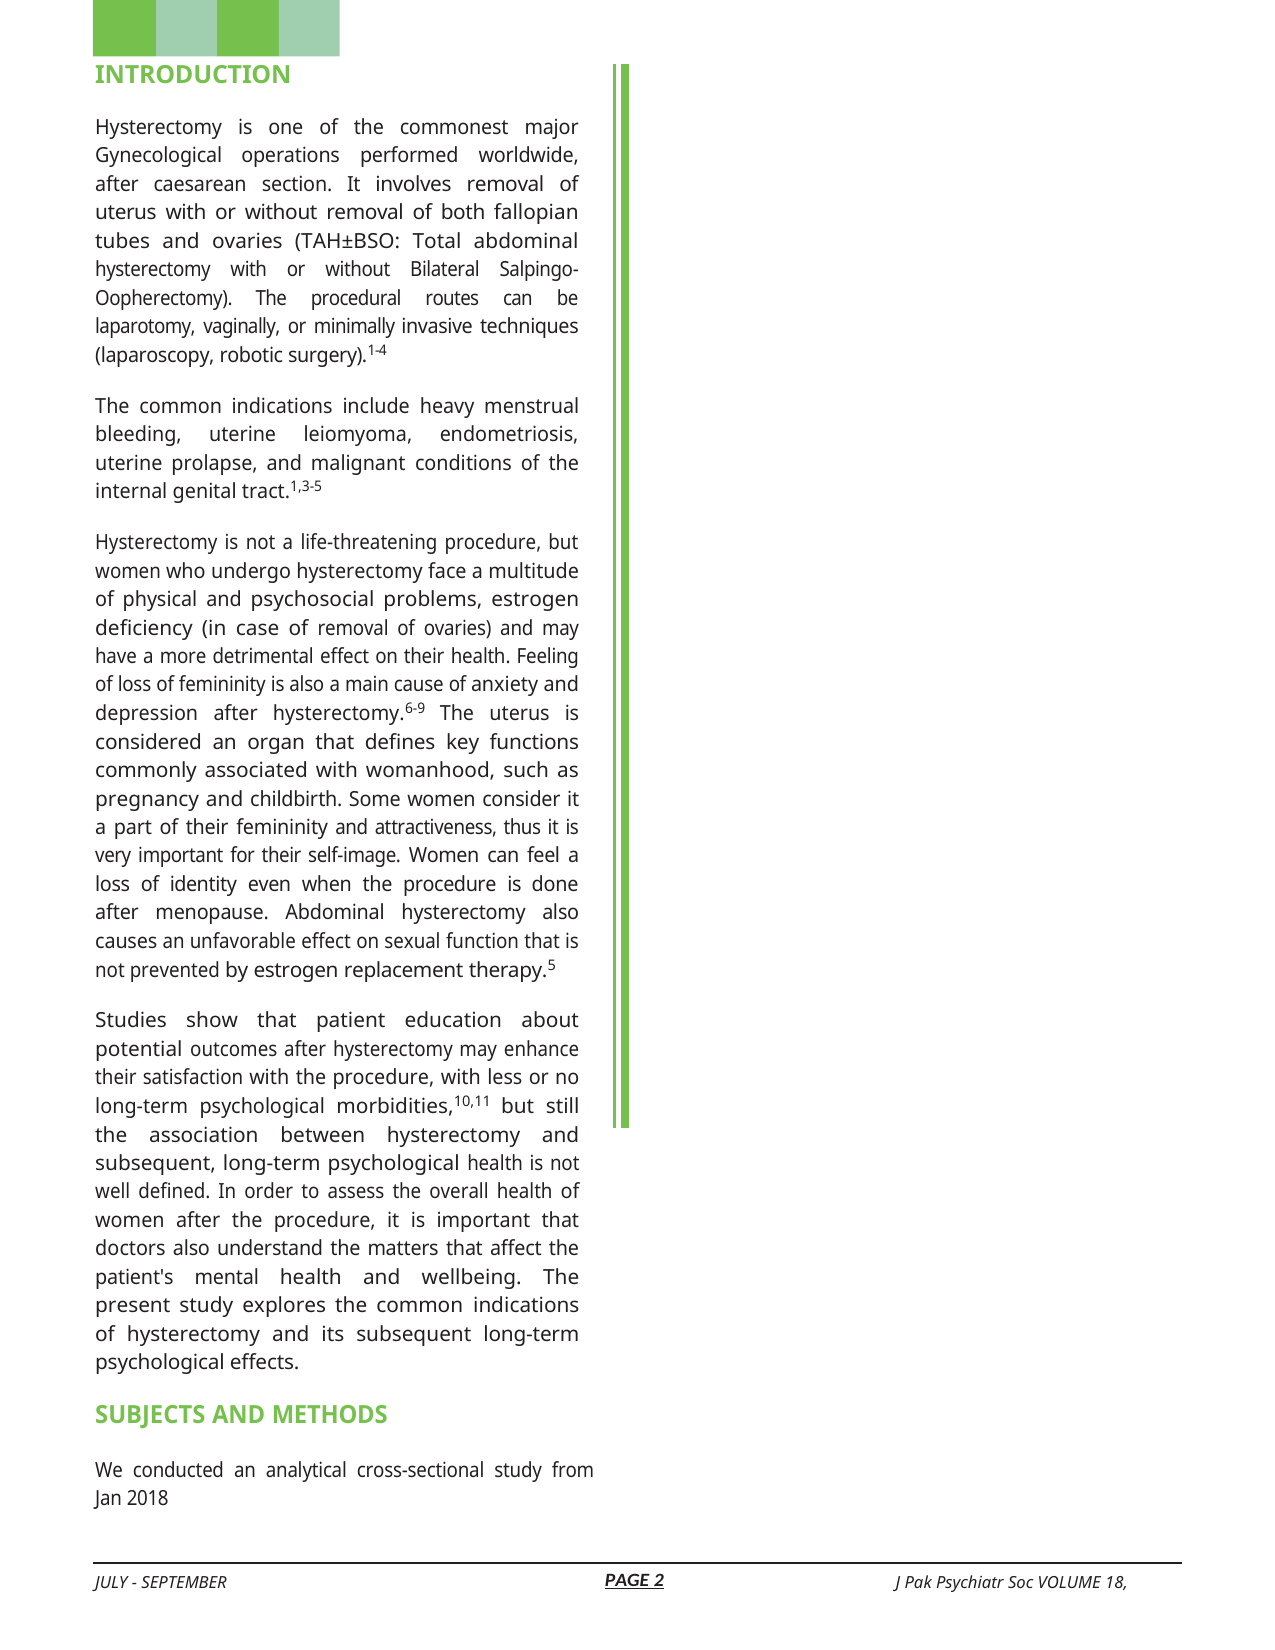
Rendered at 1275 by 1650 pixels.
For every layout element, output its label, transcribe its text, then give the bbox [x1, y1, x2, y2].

subtitle SUBJECTS AND METHODS [95, 1396, 595, 1430]
subtitle INTRODUCTION [95, 56, 595, 90]
text Hysterectomy is one of the commonest major Gynecological operations performed worldwide, after caesarean section. It involves removal of uterus with or without removal of both fallopian tubes and ovaries (TAH±BSO: Total abdominal hysterectomy with or without Bilateral Salpingo-Oopherectomy). The procedural routes can be laparotomy, vaginally, or minimally invasive techniques (laparoscopy, robotic surgery).1-4 [95, 112, 579, 368]
text We conducted an analytical cross-sectional study from Jan 2018 [95, 1455, 595, 1512]
text The common indications include heavy menstrual bleeding, uterine leiomyoma, endometriosis, uterine prolapse, and malignant conditions of the internal genital tract.1,3-5 [95, 391, 579, 505]
text Studies show that patient education about potential outcomes after hysterectomy may enhance their satisfaction with the procedure, with less or no long-term psychological morbidities,10,11 but still the association between hysterectomy and subsequent, long-term psychological health is not well defined. In order to assess the overall health of women after the procedure, it is important that doctors also understand the matters that affect the patient's mental health and wellbeing. The present study explores the common indications of hysterectomy and its subsequent long-term psychological effects. [95, 1006, 579, 1376]
text Hysterectomy is not a life-threatening procedure, but women who undergo hysterectomy face a multitude of physical and psychosocial problems, estrogen deficiency (in case of removal of ovaries) and may have a more detrimental effect on their health. Feeling of loss of femininity is also a main cause of anxiety and depression after hysterectomy.6-9 The uterus is considered an organ that defines key functions commonly associated with womanhood, such as pregnancy and childbirth. Some women consider it a part of their femininity and attractiveness, thus it is very important for their self-image. Women can feel a loss of identity even when the procedure is done after menopause. Abdominal hysterectomy also causes an unfavorable effect on sexual function that is not prevented by estrogen replacement therapy.5 [95, 527, 579, 983]
